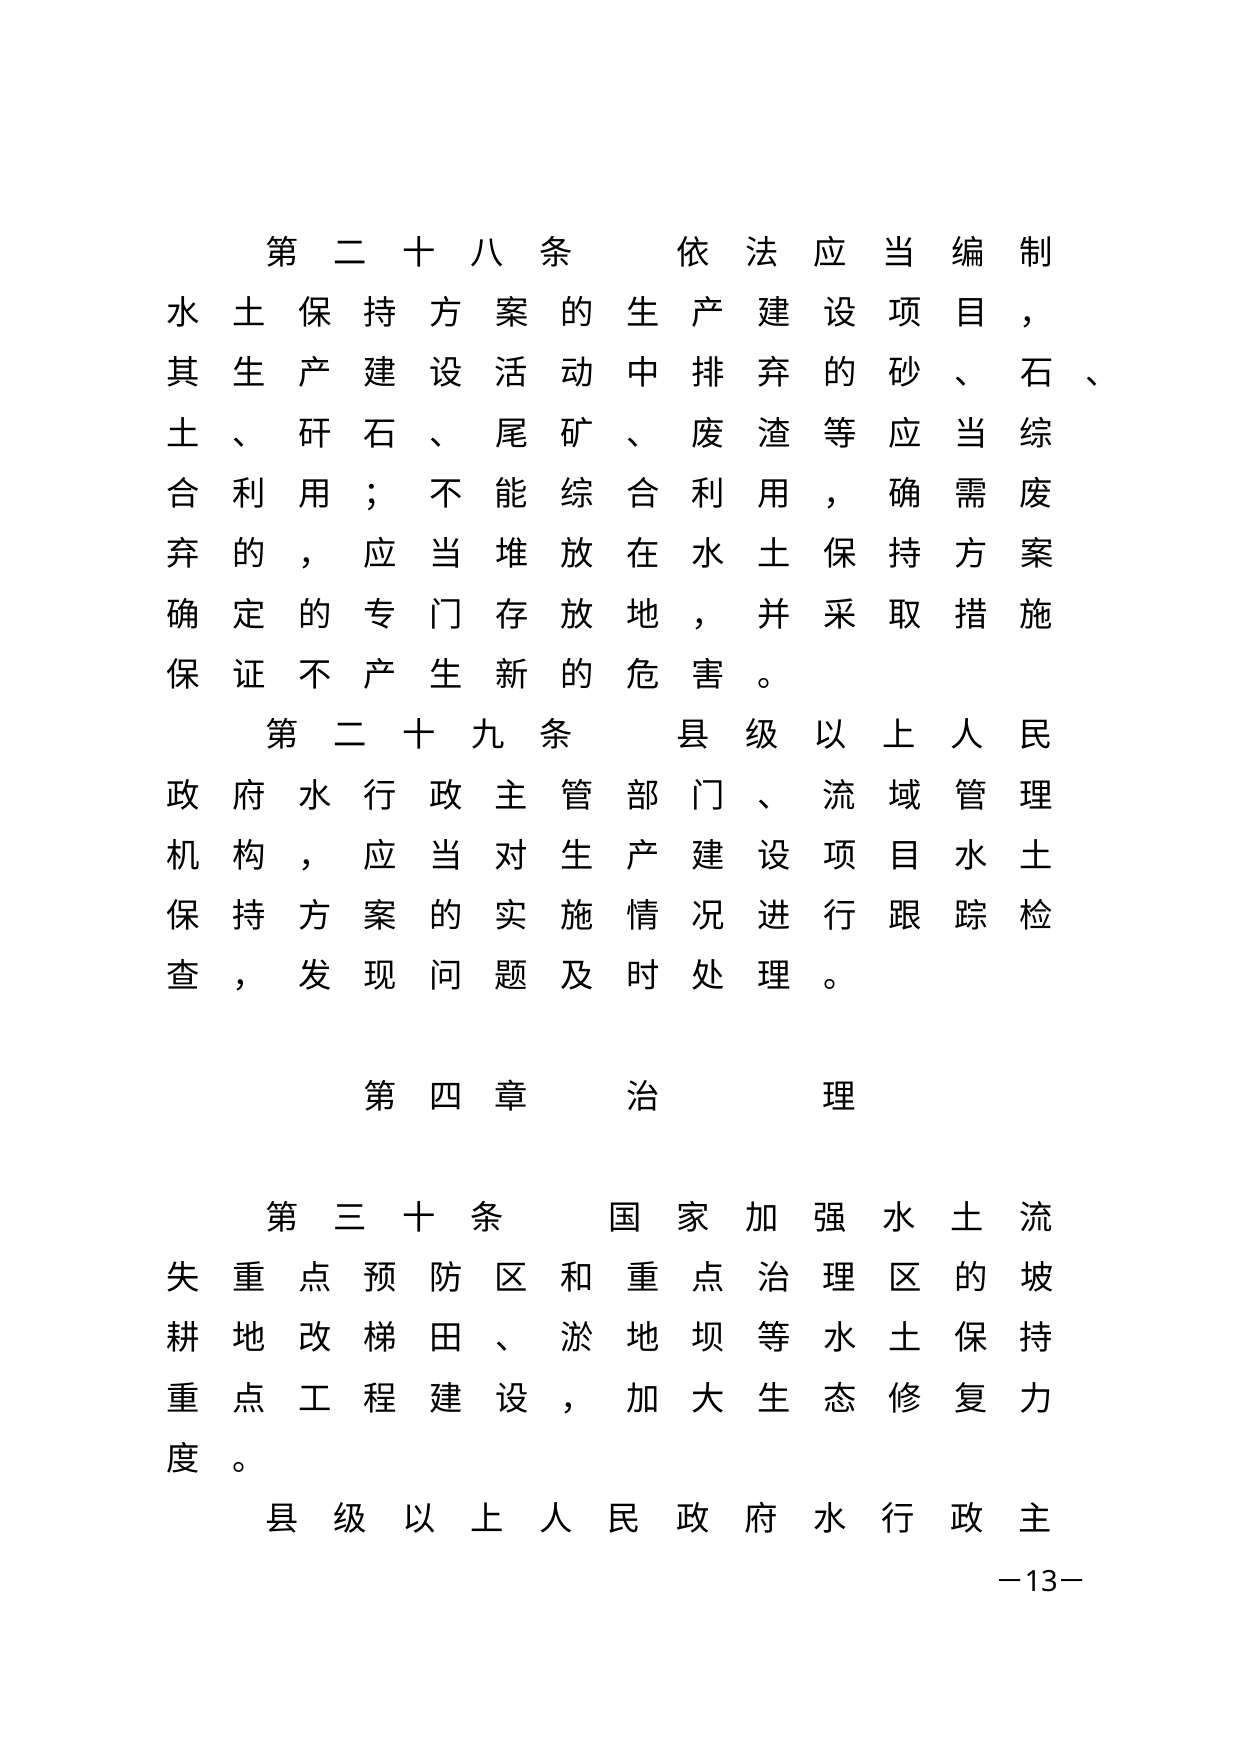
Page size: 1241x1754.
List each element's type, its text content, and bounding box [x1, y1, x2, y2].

text 第四章 治 理 [167, 1064, 1085, 1124]
text 第三十条 国家加强水土流失重点预防区和重点治理区的坡耕地改梯田、淤地坝等水土保持重点工程建设，加大生态修复力度。 [167, 1184, 1085, 1486]
text 县级以上人民政府水行政主管部门应当加强对水土保持重点工程的建设管理，建立和完善运行管护制度。 [167, 1486, 1085, 1546]
text 第二十九条 县级以上人民政府水行政主管部门、流域管理机构，应当对生产建设项目水土保持方案的实施情况进行跟踪检查，发现问题及时处理。 [167, 702, 1085, 1003]
text 第二十八条 依法应当编制水土保持方案的生产建设项目，其生产建设活动中排弃的砂、石、土、矸石、尾矿、废渣等应当综合利用；不能综合利用，确需废弃的，应当堆放在水土保持方案确定的专门存放地，并采取措施保证不产生新的危害。 [167, 219, 1085, 702]
